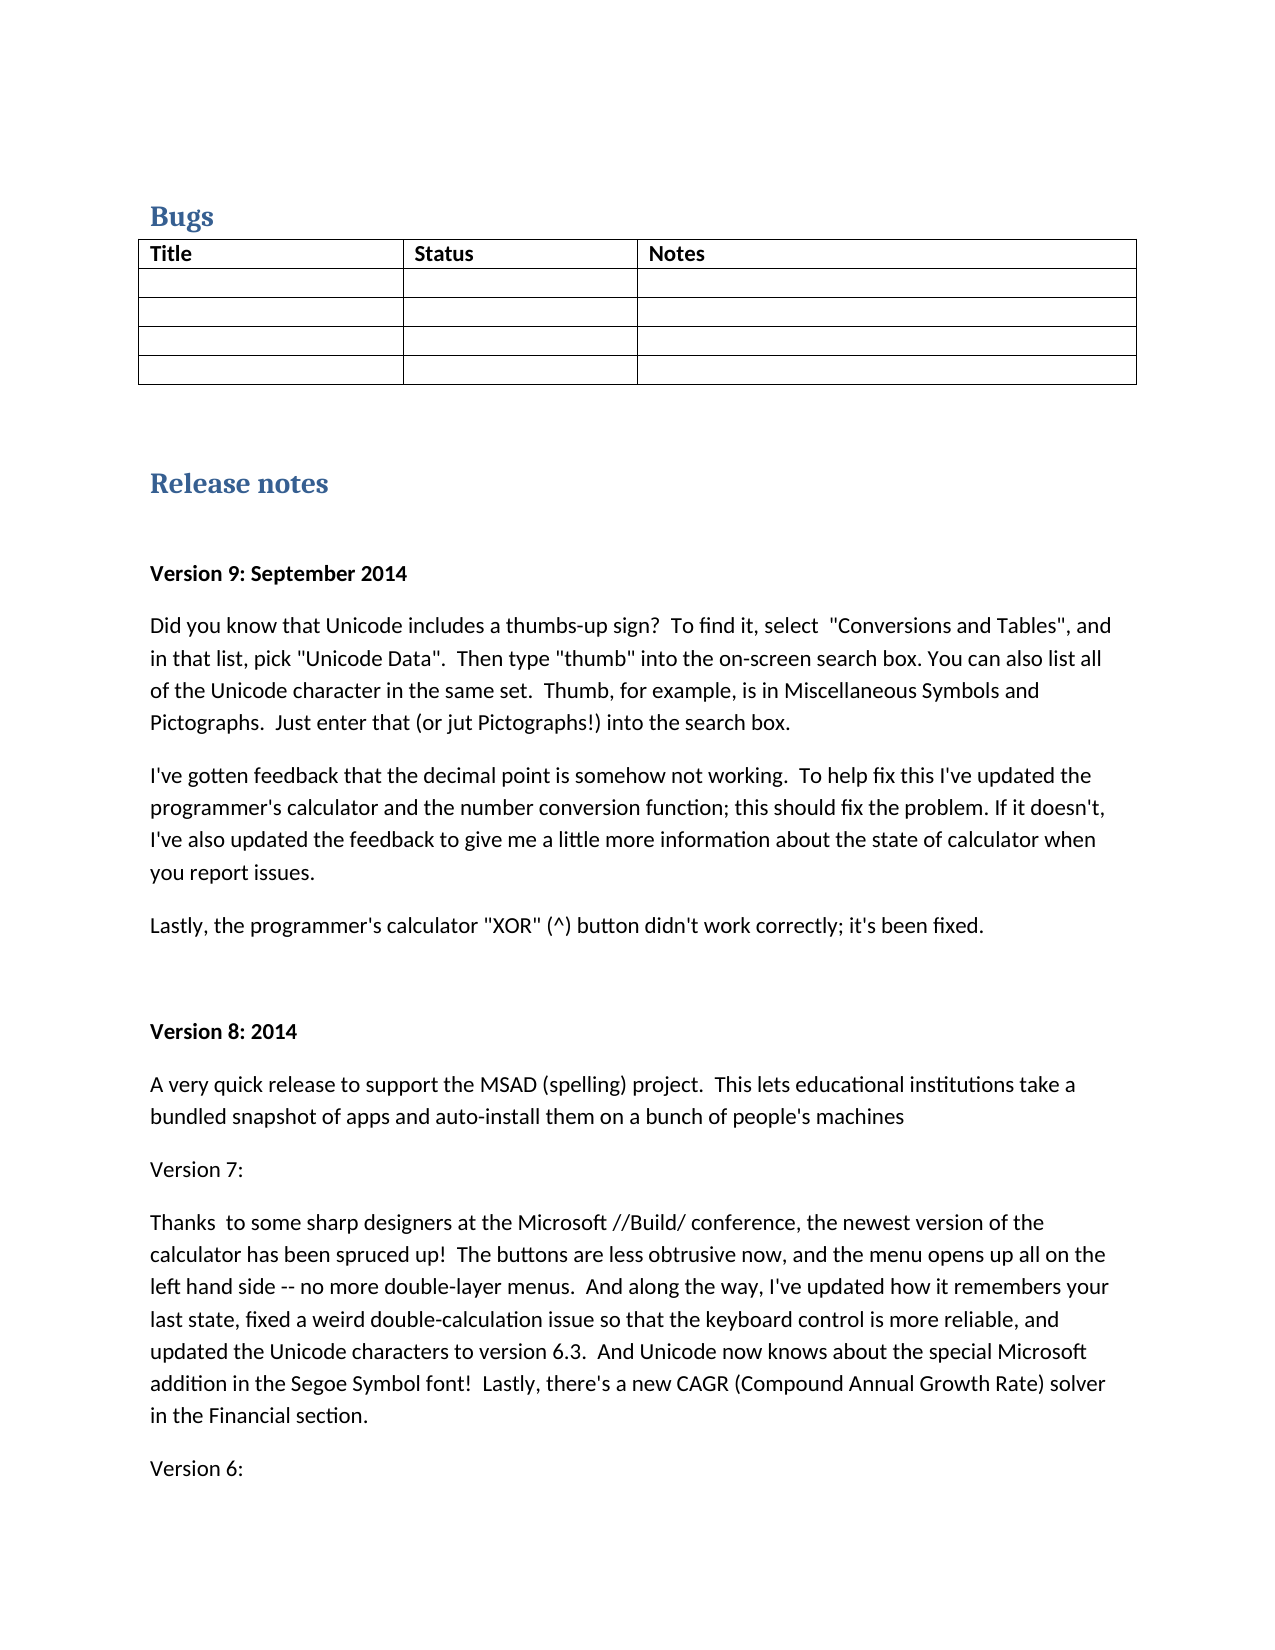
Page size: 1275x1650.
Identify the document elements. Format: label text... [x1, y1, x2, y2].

text I've gotten feedback that the decimal point is somehow not working. To help fix this I've updated the programmer's calculator and the number conversion function; this should fix the problem. If it doesn't, I've also updated the feedback to give me a little more information about the state of calculator when you report issues. [150, 761, 1125, 886]
table_cell [404, 298, 637, 326]
table_header Status [404, 240, 637, 268]
table_cell [404, 356, 637, 384]
text Lastly, the programmer's calculator "XOR" (^) button didn't work correctly; it's been fixed. [150, 911, 1125, 939]
table_header Notes [638, 240, 1136, 268]
table_cell [404, 327, 637, 355]
text Version 6: [150, 1454, 1125, 1482]
text Version 7: [150, 1155, 1125, 1183]
text Version 8: 2014 [150, 1017, 1125, 1045]
text Did you know that Unicode includes a thumbs-up sign? To find it, select "Conversions and Tables", and in that list, pick "Unicode Data". Then type "thumb" into the on-screen search box. You can also list all of the Unicode character in the same set. Thumb, for example, is in Miscellaneous Symbols and Pictographs. Just enter that (or jut Pictographs!) into the search box. [150, 612, 1125, 736]
subtitle Bugs [150, 200, 1125, 233]
table_cell [139, 327, 403, 355]
table_cell [638, 327, 1136, 355]
table_header Title [139, 240, 403, 268]
table_cell [638, 269, 1136, 297]
table_cell [638, 298, 1136, 326]
table_cell [139, 356, 403, 384]
text Version 9: September 2014 [150, 559, 1125, 587]
table_cell [139, 298, 403, 326]
table_cell [404, 269, 637, 297]
text A very quick release to support the MSAD (spelling) project. This lets educational institutions take a bundled snapshot of apps and auto-install them on a bunch of people's machines [150, 1070, 1125, 1130]
table_cell [139, 269, 403, 297]
text Thanks to some sharp designers at the Microsoft //Build/ conference, the newest version of the calculator has been spruced up! The buttons are less obtrusive now, and the menu opens up all on the left hand side -- no more double-layer menus. And along the way, I've updated how it remembers your last state, fixed a weird double-calculation issue so that the keyboard control is more reliable, and updated the Unicode characters to version 6.3. And Unicode now knows about the special Microsoft addition in the Segoe Symbol font! Lastly, there's a new CAGR (Compound Annual Growth Rate) solver in the Financial section. [150, 1208, 1125, 1429]
table_cell [638, 356, 1136, 384]
subtitle Release notes [150, 467, 1125, 501]
